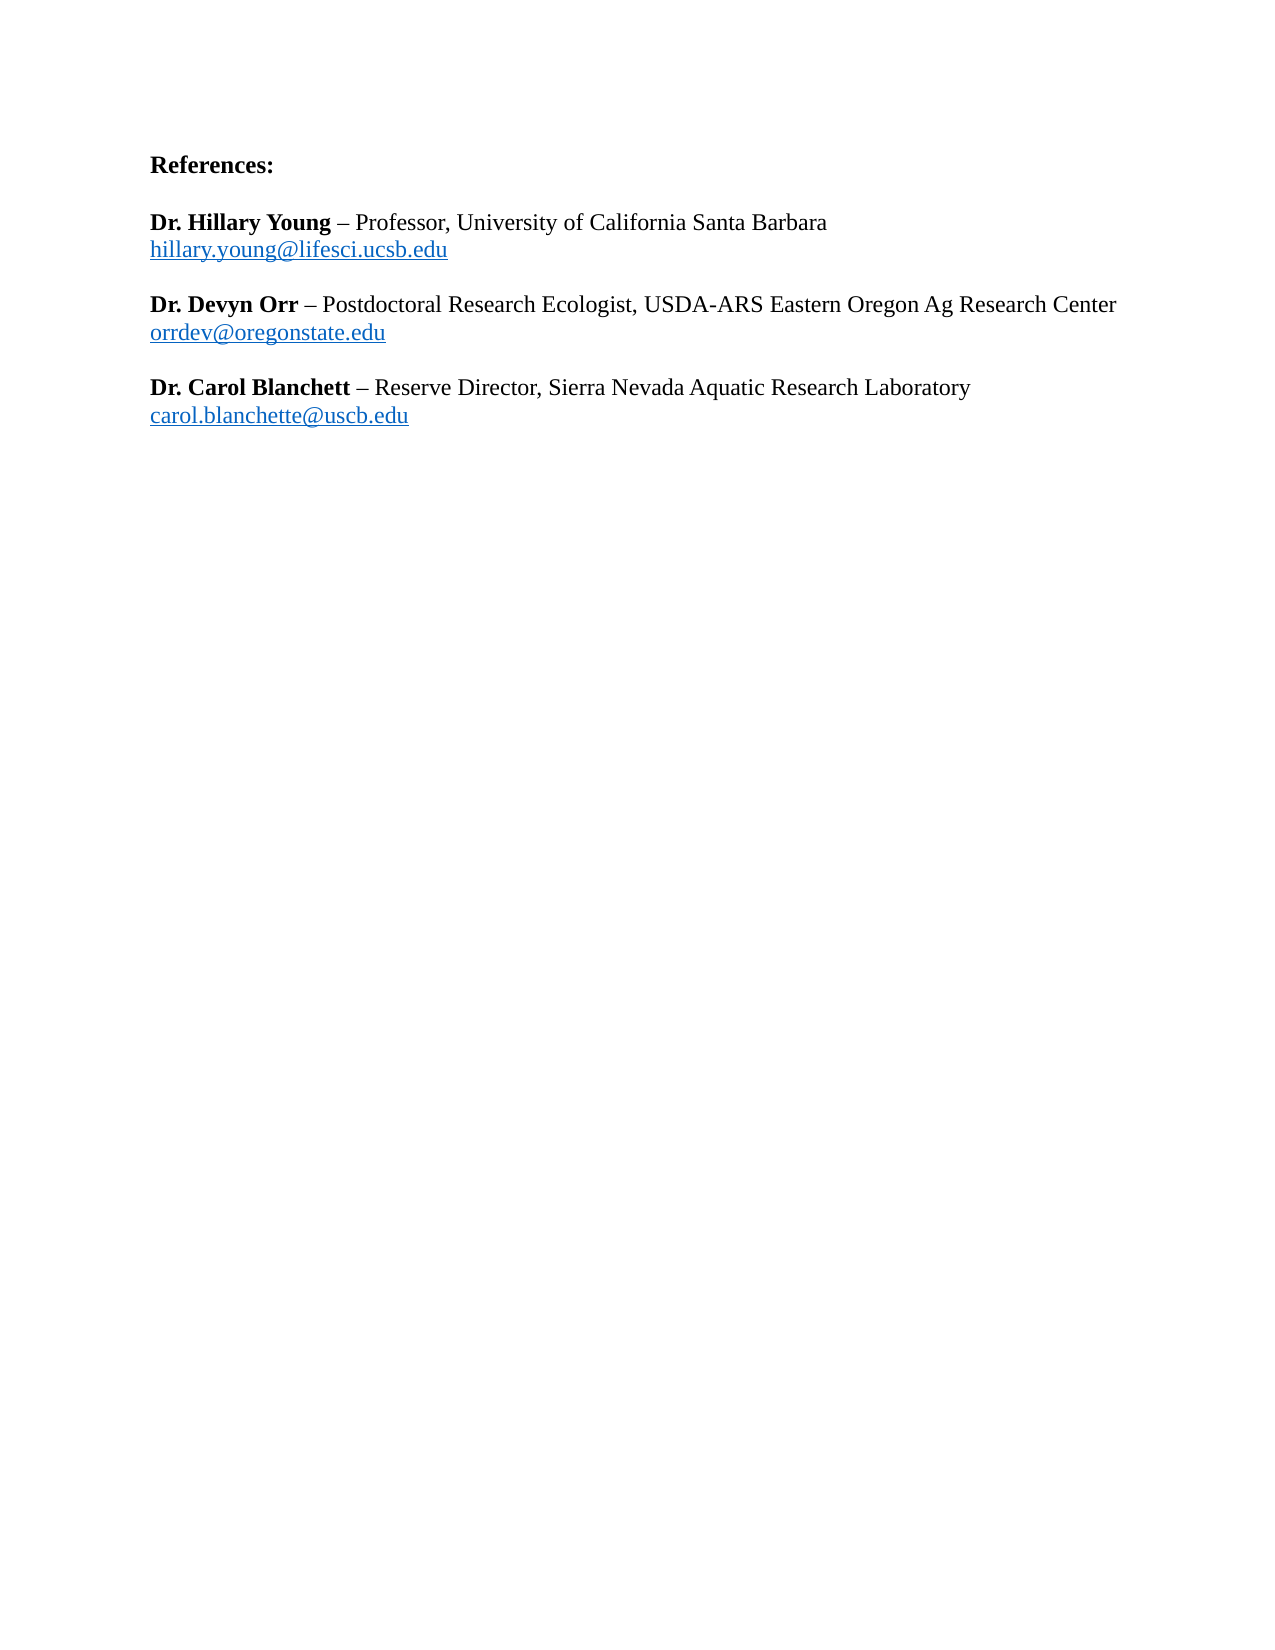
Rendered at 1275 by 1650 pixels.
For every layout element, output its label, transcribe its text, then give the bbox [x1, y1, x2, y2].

text Dr. Carol Blanchett – Reserve Director, Sierra Nevada Aquatic Research Laboratory [150, 373, 1125, 401]
text Dr. Devyn Orr – Postdoctoral Research Ecologist, USDA-ARS Eastern Oregon Ag Research Center [150, 290, 1125, 318]
text orrdev@oregonstate.edu [150, 318, 1125, 346]
text carol.blanchette@uscb.edu [150, 401, 1125, 428]
text Dr. Hillary Young – Professor, University of California Santa Barbara [150, 207, 1125, 235]
text References: [150, 150, 1125, 179]
text hillary.young@lifesci.ucsb.edu [150, 235, 1125, 263]
